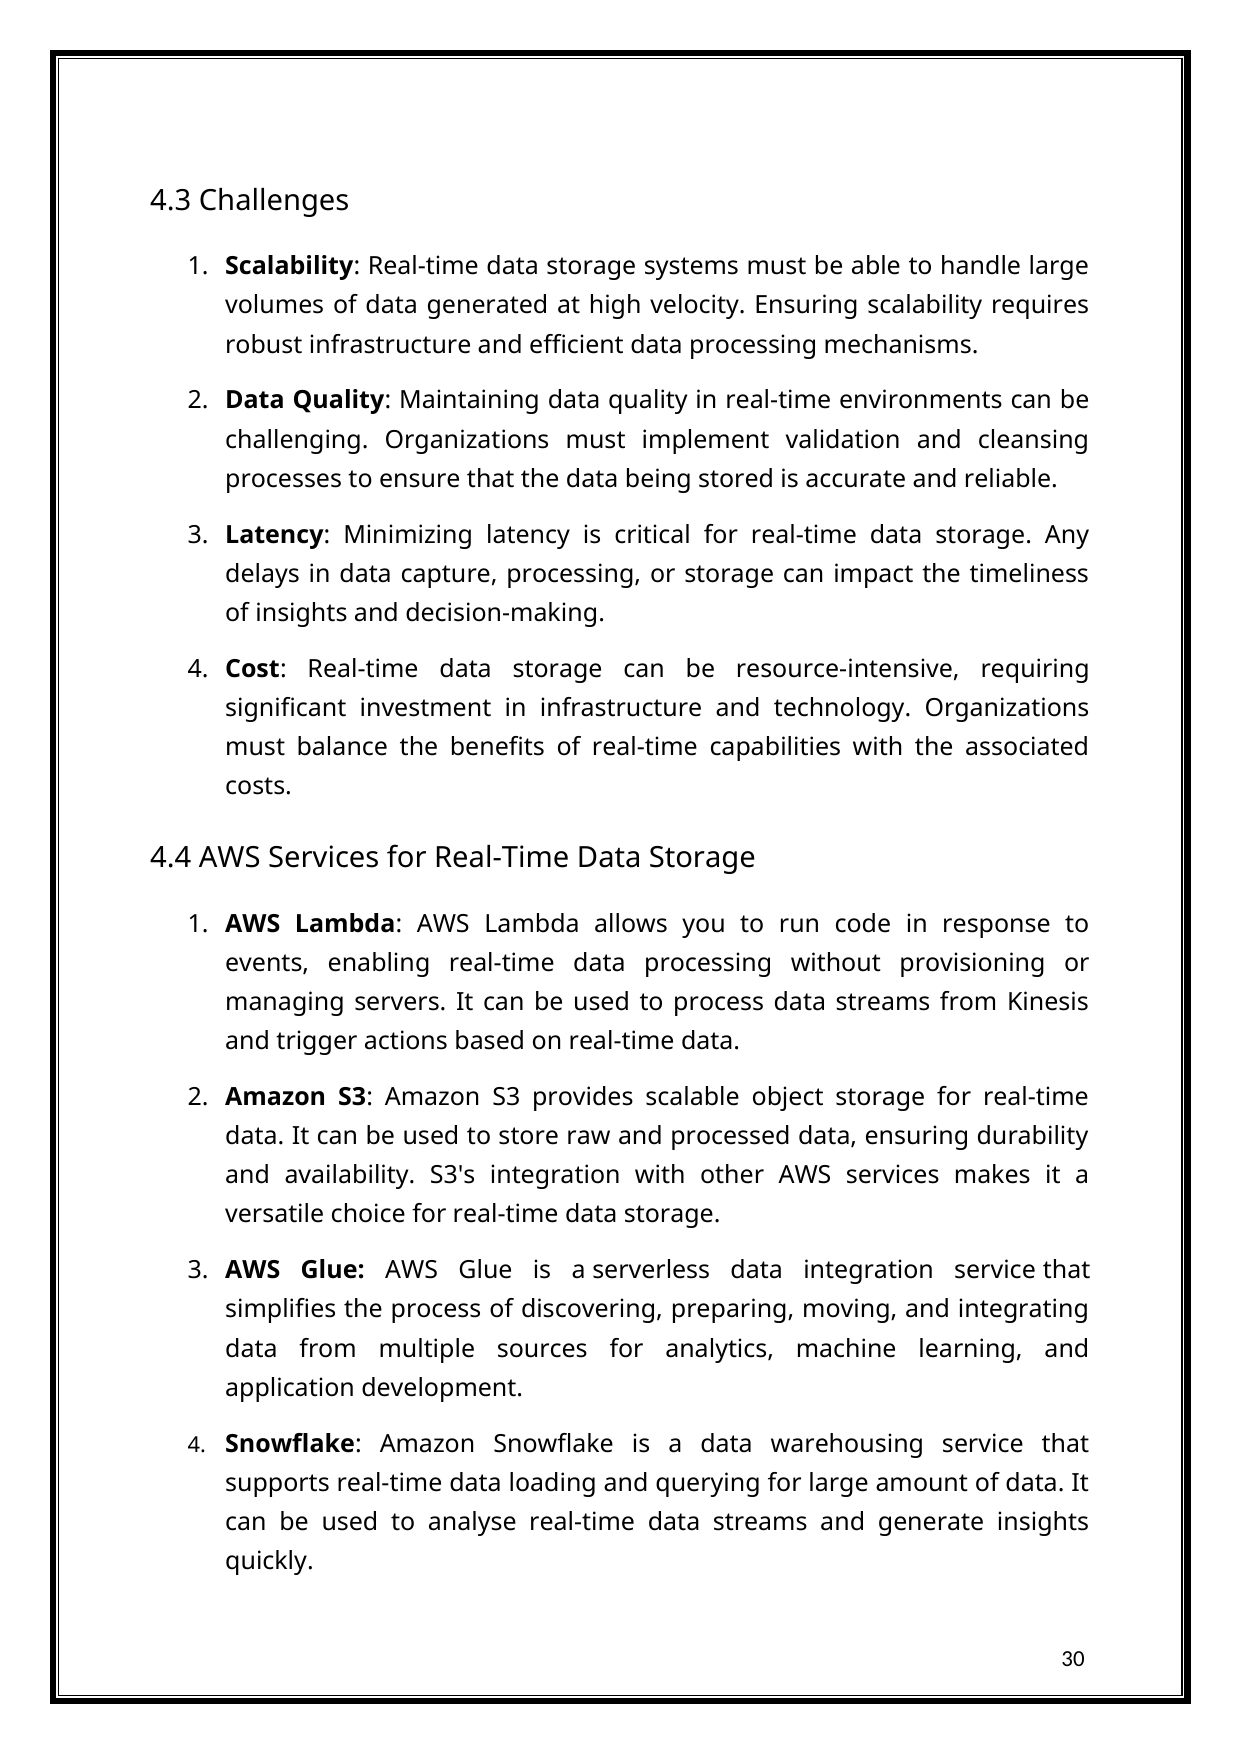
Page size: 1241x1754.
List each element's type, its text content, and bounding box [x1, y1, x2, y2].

list Scalability: Real-time data storage systems must be able to handle large volumes of data generated at high velocity. Ensuring scalability requires robust infrastructure and efficient data processing mechanisms. [187, 248, 1090, 360]
list Cost: Real-time data storage can be resource-intensive, requiring significant investment in infrastructure and technology. Organizations must balance the benefits of real-time capabilities with the associated costs. [187, 651, 1090, 802]
list Amazon S3: Amazon S3 provides scalable object storage for real-time data. It can be used to store raw and processed data, ensuring durability and availability. S3's integration with other AWS services makes it a versatile choice for real-time data storage. [187, 1078, 1090, 1230]
text 4.4 AWS Services for Real-Time Data Storage [150, 836, 1090, 876]
list Snowflake: Amazon Snowflake is a data warehousing service that supports real-time data loading and querying for large amount of data. It can be used to analyse real-time data streams and generate insights quickly. [187, 1425, 1090, 1577]
list AWS Glue: AWS Glue is a serverless data integration service that simplifies the process of discovering, preparing, moving, and integrating data from multiple sources for analytics, machine learning, and application development. [187, 1252, 1090, 1403]
list Latency: Minimizing latency is critical for real-time data storage. Any delays in data capture, processing, or storage can impact the timeliness of insights and decision-making. [187, 516, 1090, 629]
list Data Quality: Maintaining data quality in real-time environments can be challenging. Organizations must implement validation and cleansing processes to ensure that the data being stored is accurate and reliable. [187, 382, 1090, 494]
list AWS Lambda: AWS Lambda allows you to run code in response to events, enabling real-time data processing without provisioning or managing servers. It can be used to process data streams from Kinesis and trigger actions based on real-time data. [187, 905, 1090, 1057]
text 4.3 Challenges [150, 179, 1090, 219]
